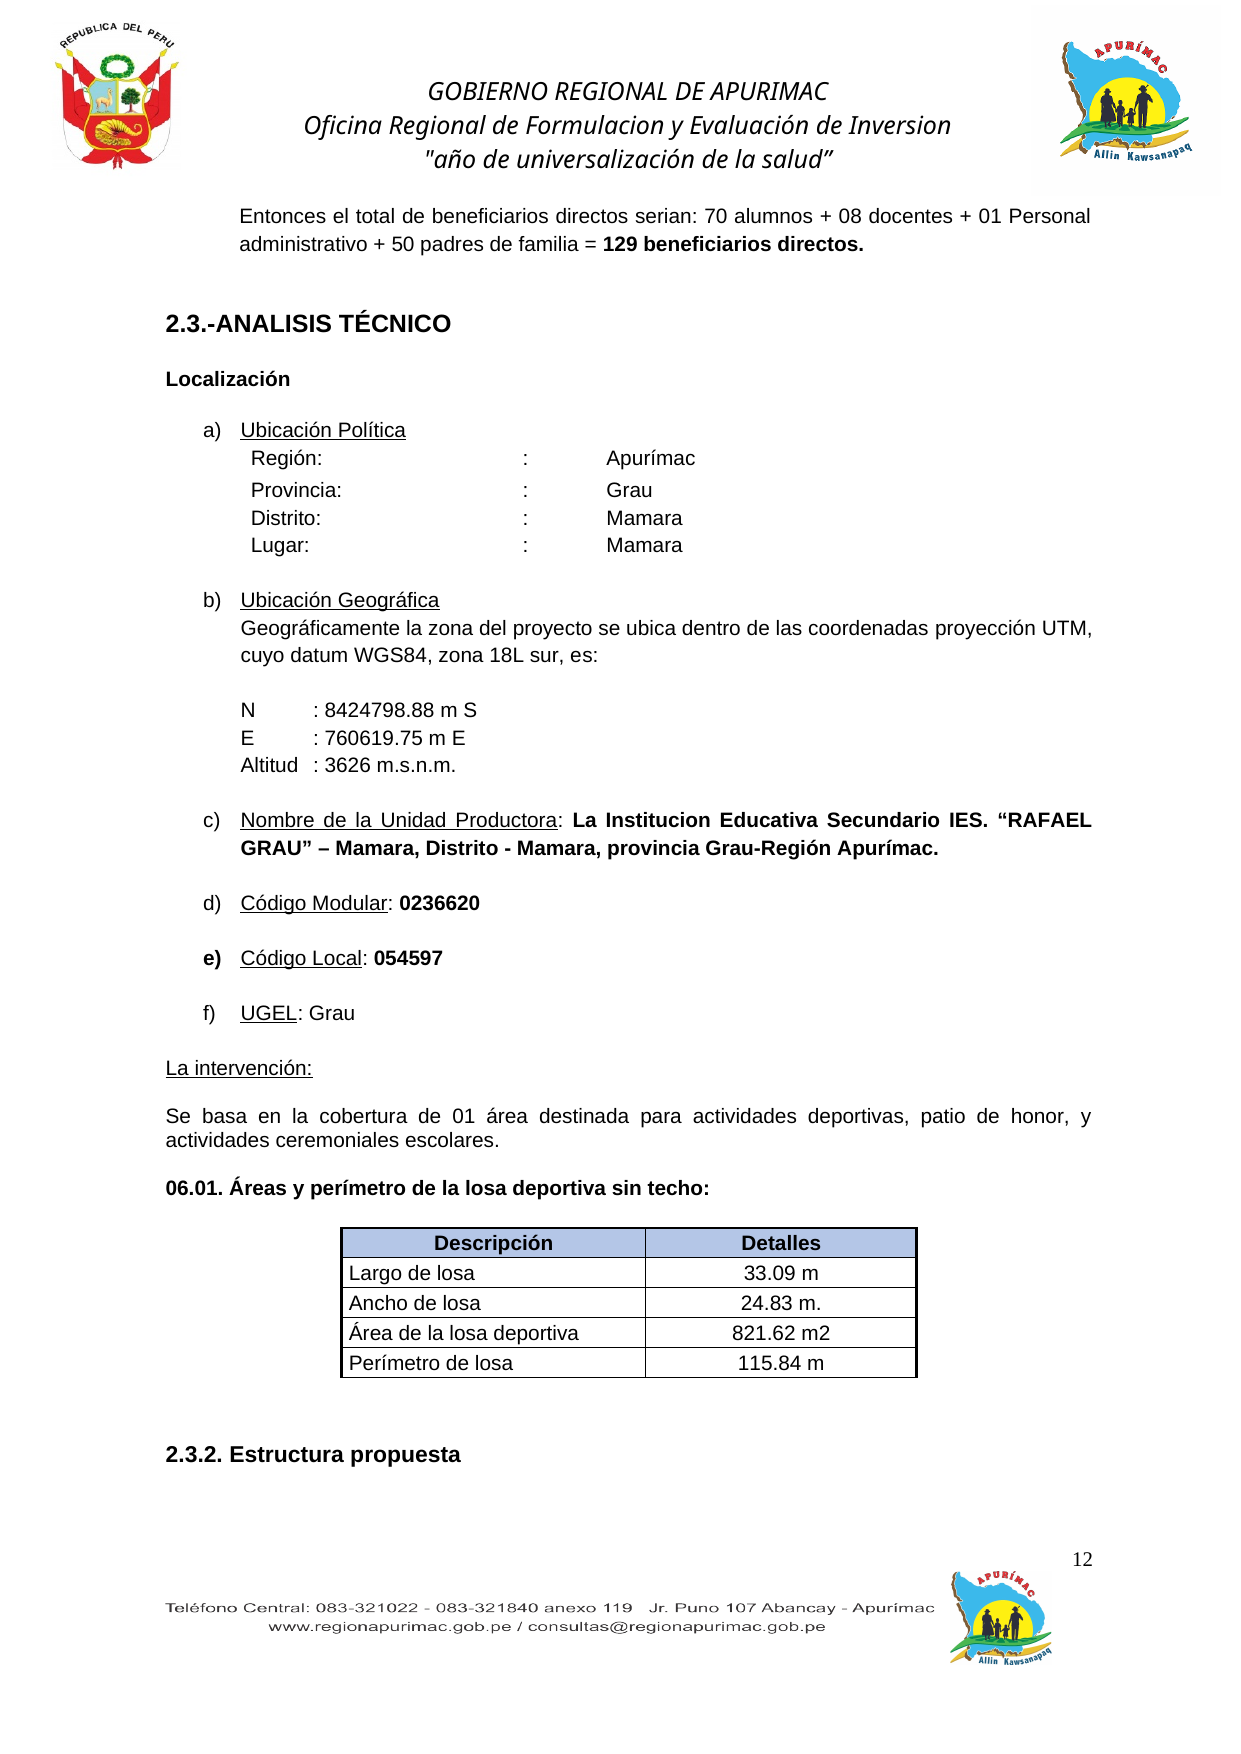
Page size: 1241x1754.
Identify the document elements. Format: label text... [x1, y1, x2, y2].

table_cell Ancho de losa [343, 1288, 645, 1317]
table_cell Grau [536, 478, 1092, 506]
picture [165, 1570, 1052, 1665]
table_cell Provincia: [165, 478, 472, 506]
text 06.01. Áreas y perímetro de la losa deportiva sin techo: [165, 1175, 1092, 1199]
table_cell : [472, 478, 536, 506]
list UGEL: Grau [203, 1001, 1092, 1024]
subtitle 2.3.-ANALISIS TÉCNICO [165, 309, 1092, 338]
table_header Detalles [646, 1229, 915, 1257]
table_cell 24.83 m. [646, 1288, 915, 1317]
table_cell Área de la losa deportiva [343, 1318, 645, 1347]
table_cell 115.84 m [646, 1348, 915, 1377]
table_header Descripción [343, 1229, 645, 1257]
table_cell Mamara [536, 506, 1092, 533]
list Ubicación Geográfica [203, 588, 1092, 612]
text Localización [165, 366, 1092, 390]
list Ubicación Política [203, 418, 1092, 442]
picture [9, 13, 222, 178]
table_cell Perímetro de losa [343, 1348, 645, 1377]
text E : 760619.75 m E [240, 726, 1092, 749]
text La intervención: [165, 1056, 1092, 1079]
list Nombre de la Unidad Productora: La Institucion Educativa Secundario IES. “RAFAEL GRAU” – Mamara, Distrito - Mamara, provincia Grau-Región Apurímac. [203, 808, 1092, 859]
list Código Modular: 0236620 [203, 891, 1092, 914]
text 2.3.2. Estructura propuesta [165, 1441, 1092, 1468]
table_cell Lugar: [165, 533, 472, 561]
text Altitud : 3626 m.s.n.m. [240, 753, 1092, 777]
table_cell 821.62 m2 [646, 1318, 915, 1347]
table_cell : [472, 533, 536, 561]
table_cell Distrito: [165, 506, 472, 533]
list Geográficamente la zona del proyecto se ubica dentro de las coordenadas proyección UTM, cuyo datum WGS84, zona 18L sur, es: [240, 616, 1092, 667]
table_header Región: [165, 446, 472, 478]
table_cell 33.09 m [646, 1258, 915, 1287]
table_header Apurímac [536, 446, 1092, 478]
table_header : [472, 446, 536, 478]
text N : 8424798.88 m S [240, 698, 1092, 722]
list Código Local: 054597 [203, 946, 1092, 969]
picture [1031, 5, 1221, 196]
list Entonces el total de beneficiarios directos serian: 70 alumnos + 08 docentes + 01 Personal administrativo + 50 padres de familia = 129 beneficiarios directos. [239, 204, 1092, 256]
table_cell Mamara [536, 533, 1092, 561]
table_cell : [472, 506, 536, 533]
text Se basa en la cobertura de 01 área destinada para actividades deportivas, patio de honor, y actividades ceremoniales escolares. [165, 1103, 1092, 1151]
table_cell Largo de losa [343, 1258, 645, 1287]
